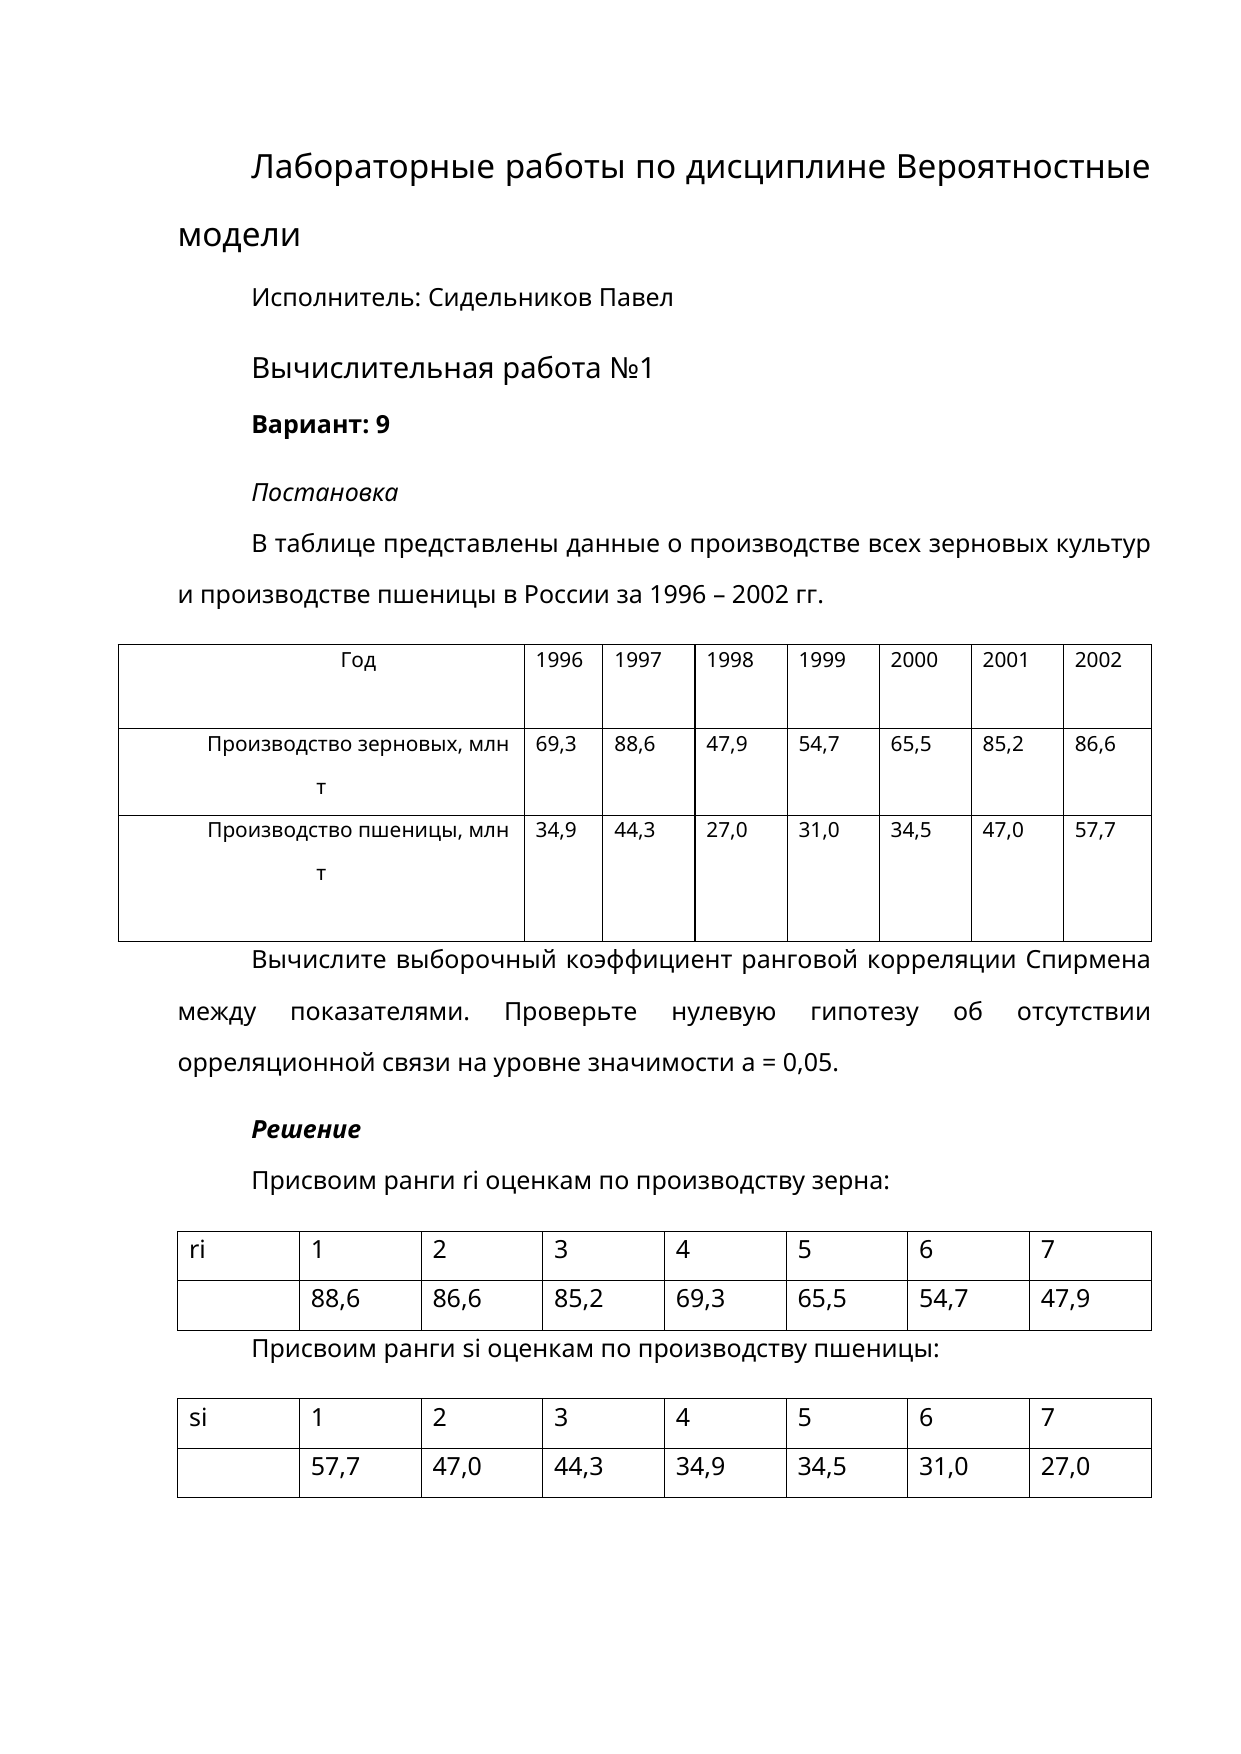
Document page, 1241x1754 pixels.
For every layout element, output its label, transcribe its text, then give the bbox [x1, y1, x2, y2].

table_header 1996 [525, 645, 602, 728]
table_header 1 [300, 1232, 421, 1280]
table_cell 47,9 [1030, 1281, 1151, 1329]
table_header 7 [1030, 1399, 1151, 1448]
table_cell 31,0 [788, 816, 879, 941]
table_cell 57,7 [300, 1449, 421, 1497]
table_header 7 [1030, 1232, 1151, 1280]
table_cell 69,3 [665, 1281, 786, 1329]
table_header 2 [422, 1399, 542, 1448]
table_header 2 [422, 1232, 542, 1280]
table_header 4 [665, 1399, 786, 1448]
table_cell 31,0 [908, 1449, 1029, 1497]
table_header 1997 [603, 645, 694, 728]
table_cell [178, 1449, 299, 1497]
subtitle Постановка [177, 474, 1152, 508]
table_header si [178, 1399, 299, 1448]
table_cell 54,7 [788, 729, 879, 814]
table_header 4 [665, 1232, 786, 1280]
table_cell 88,6 [300, 1281, 421, 1329]
table_cell 85,2 [543, 1281, 664, 1329]
table_cell 47,0 [422, 1449, 542, 1497]
table_cell 57,7 [1064, 816, 1151, 941]
table_cell 47,0 [972, 816, 1063, 941]
table_cell 44,3 [543, 1449, 664, 1497]
table_cell 69,3 [525, 729, 602, 814]
subtitle Лабораторные работы по дисциплине Вероятностные модели [177, 143, 1152, 257]
table_header 1 [300, 1399, 421, 1448]
table_cell 54,7 [908, 1281, 1029, 1329]
text Вариант: 9 [177, 407, 1152, 441]
table_header 2000 [880, 645, 971, 728]
table_header 1998 [696, 645, 787, 728]
text Присвоим ранги ri оценкам по производству зерна: [177, 1163, 1152, 1197]
table_cell 27,0 [1030, 1449, 1151, 1497]
table_header 3 [543, 1232, 664, 1280]
subtitle Вычислительная работа №1 [177, 347, 1152, 387]
table_header 1999 [788, 645, 879, 728]
table_header 5 [787, 1232, 907, 1280]
table_cell 34,9 [525, 816, 602, 941]
text Исполнитель: Сидельников Павел [177, 279, 1152, 313]
text Присвоим ранги si оценкам по производству пшеницы: [177, 1331, 1152, 1364]
table_header 3 [543, 1399, 664, 1448]
text Вычислите выборочный коэффициент ранговой корреляции Спирмена между показателями. Проверьте нулевую гипотезу об отсутствии орреляционной связи на уровне значимости а = 0,05. [177, 942, 1152, 1078]
table_header 6 [908, 1399, 1029, 1448]
table_cell 86,6 [1064, 729, 1151, 814]
subtitle Решение [177, 1112, 1152, 1146]
table_cell 44,3 [603, 816, 694, 941]
table_cell Производство зерновых, млн т [119, 729, 524, 814]
table_cell 85,2 [972, 729, 1063, 814]
table_cell 34,5 [880, 816, 971, 941]
table_header 6 [908, 1232, 1029, 1280]
table_cell 34,5 [787, 1449, 907, 1497]
text В таблице представлены данные о производстве всех зерновых культур и производстве пшеницы в России за 1996 – 2002 гг. [177, 525, 1152, 610]
table_cell [178, 1281, 299, 1329]
table_header 2002 [1064, 645, 1151, 728]
table_cell 88,6 [603, 729, 694, 814]
table_cell 47,9 [696, 729, 787, 814]
table_header 2001 [972, 645, 1063, 728]
table_header Год [119, 645, 524, 728]
table_cell 34,9 [665, 1449, 786, 1497]
table_cell 27,0 [696, 816, 787, 941]
table_cell 65,5 [880, 729, 971, 814]
table_cell 86,6 [422, 1281, 542, 1329]
table_header 5 [787, 1399, 907, 1448]
table_header ri [178, 1232, 299, 1280]
table_cell Производство пшеницы, млн т [119, 816, 524, 941]
table_cell 65,5 [787, 1281, 907, 1329]
